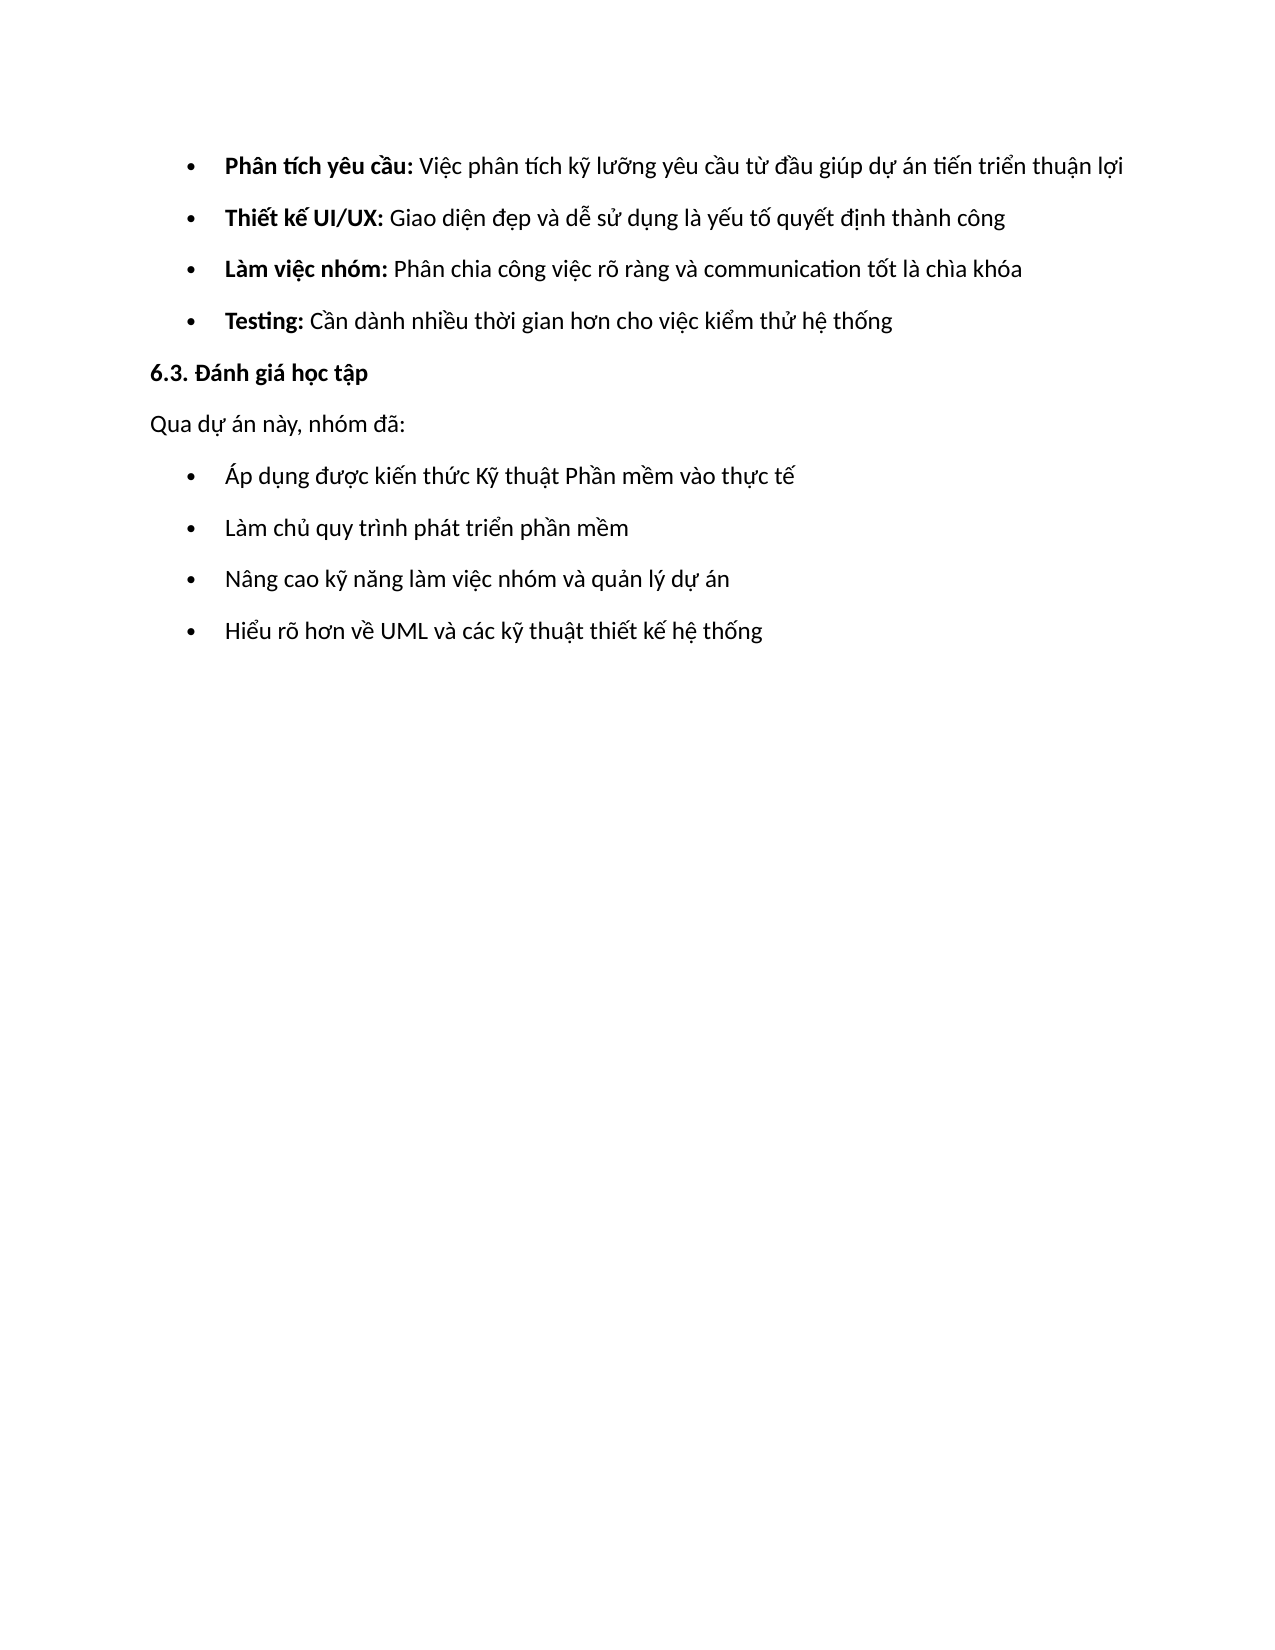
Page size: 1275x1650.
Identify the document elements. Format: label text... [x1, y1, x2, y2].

list Áp dụng được kiến thức Kỹ thuật Phần mềm vào thực tế [187, 460, 1125, 491]
list Nâng cao kỹ năng làm việc nhóm và quản lý dự án [187, 563, 1125, 594]
list Testing: Cần dành nhiều thời gian hơn cho việc kiểm thử hệ thống [187, 305, 1125, 336]
list Làm chủ quy trình phát triển phần mềm [187, 512, 1125, 542]
list Thiết kế UI/UX: Giao diện đẹp và dễ sử dụng là yếu tố quyết định thành công [187, 202, 1125, 232]
list Phân tích yêu cầu: Việc phân tích kỹ lưỡng yêu cầu từ đầu giúp dự án tiến triển thuận lợi [187, 150, 1125, 181]
list Làm việc nhóm: Phân chia công việc rõ ràng và communication tốt là chìa khóa [187, 253, 1125, 284]
text 6.3. Đánh giá học tập [150, 357, 1125, 387]
list Hiểu rõ hơn về UML và các kỹ thuật thiết kế hệ thống [187, 615, 1125, 646]
text Qua dự án này, nhóm đã: [150, 408, 1125, 439]
